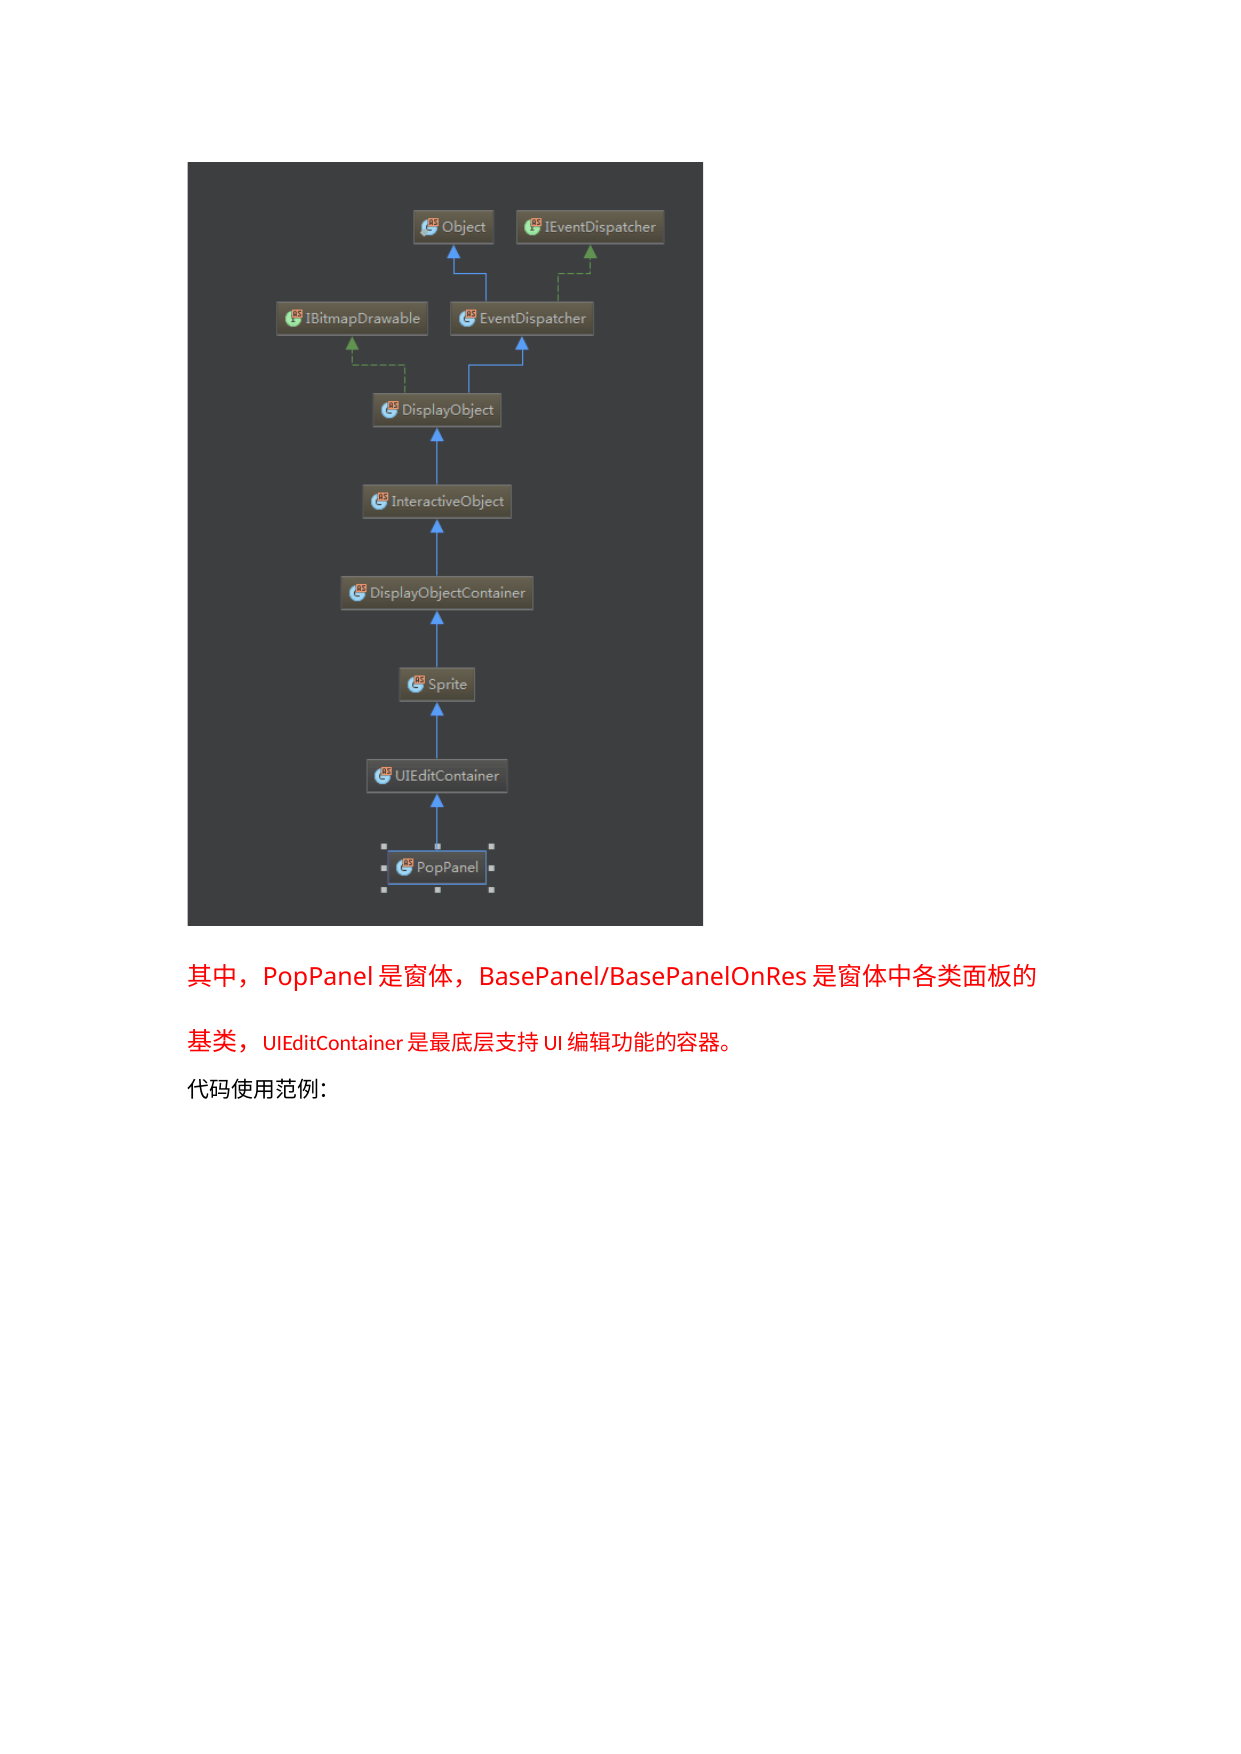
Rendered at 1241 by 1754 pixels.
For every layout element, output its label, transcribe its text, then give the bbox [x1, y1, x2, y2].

picture [187, 162, 704, 926]
text 其中，PopPanel是窗体，BasePanel/BasePanelOnRes是窗体中各类面板的基类，UIEditContainer是最底层支持UI编辑功能的容器。 [187, 942, 1053, 1072]
text 代码使用范例： [187, 1072, 1053, 1104]
